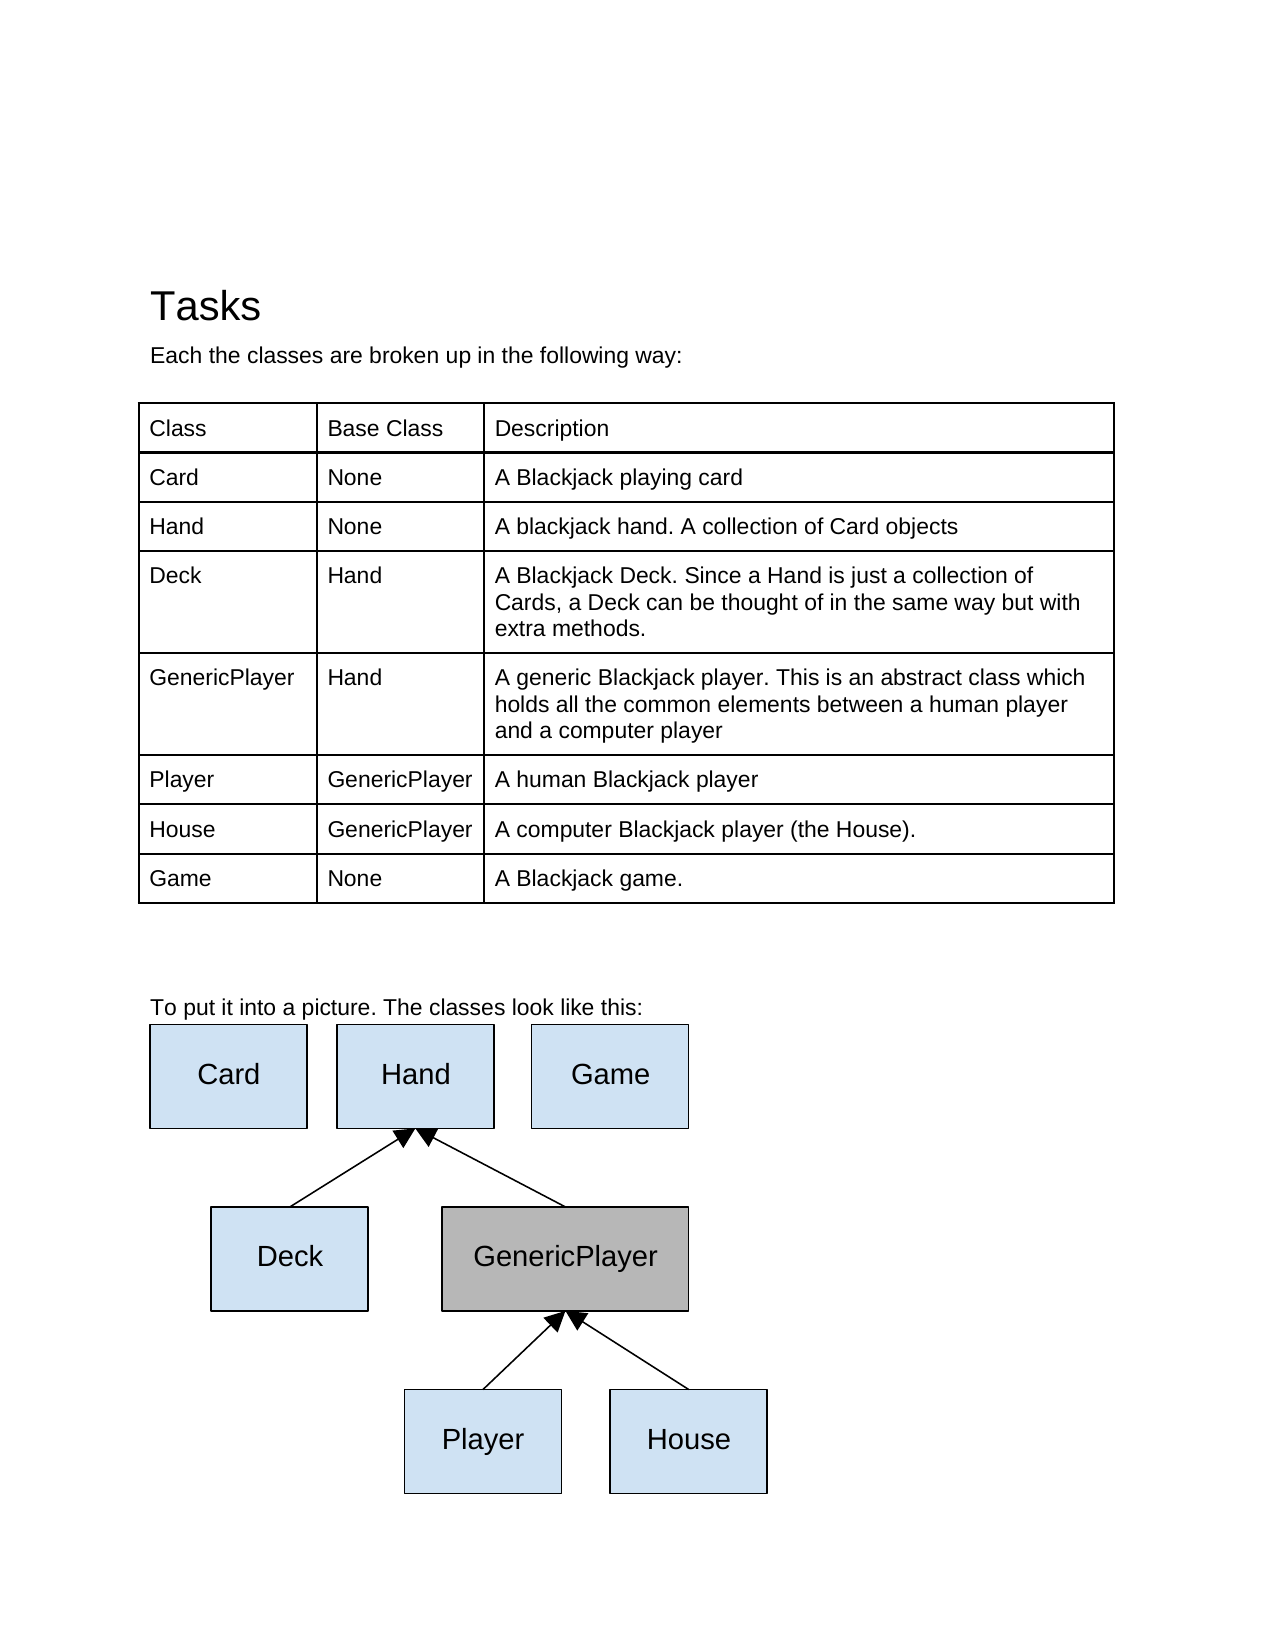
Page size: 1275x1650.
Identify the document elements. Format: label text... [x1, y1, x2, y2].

table_cell Card [140, 454, 316, 501]
table_header Class [140, 404, 316, 451]
table_cell A computer Blackjack player (the House). [485, 805, 1113, 852]
table_cell Hand [140, 503, 316, 550]
table_cell A human Blackjack player [485, 756, 1113, 803]
text To put it into a picture. The classes look like this: [150, 994, 1125, 1021]
table_cell A generic Blackjack player. This is an abstract class which holds all the common elements between a human player and a computer player [485, 654, 1113, 754]
table_cell A Blackjack Deck. Since a Hand is just a collection of Cards, a Deck can be thought of in the same way but with extra methods. [485, 552, 1113, 652]
table_cell House [140, 805, 316, 852]
table_cell A blackjack hand. A collection of Card objects [485, 503, 1113, 550]
table_cell GenericPlayer [140, 654, 316, 754]
table_cell GenericPlayer [318, 805, 483, 852]
table_cell Hand [318, 654, 483, 754]
table_cell A Blackjack playing card [485, 454, 1113, 501]
table_cell Deck [140, 552, 316, 652]
text Each the classes are broken up in the following way: [150, 342, 1125, 368]
table_header Description [485, 404, 1113, 451]
table_header Base Class [318, 404, 483, 451]
subtitle Tasks [150, 281, 1125, 329]
table_cell A Blackjack game. [485, 855, 1113, 902]
table_cell None [318, 855, 483, 902]
table_cell Hand [318, 552, 483, 652]
table_cell Game [140, 855, 316, 902]
table_cell None [318, 503, 483, 550]
table_cell Player [140, 756, 316, 803]
table_cell GenericPlayer [318, 756, 483, 803]
table_cell None [318, 454, 483, 501]
